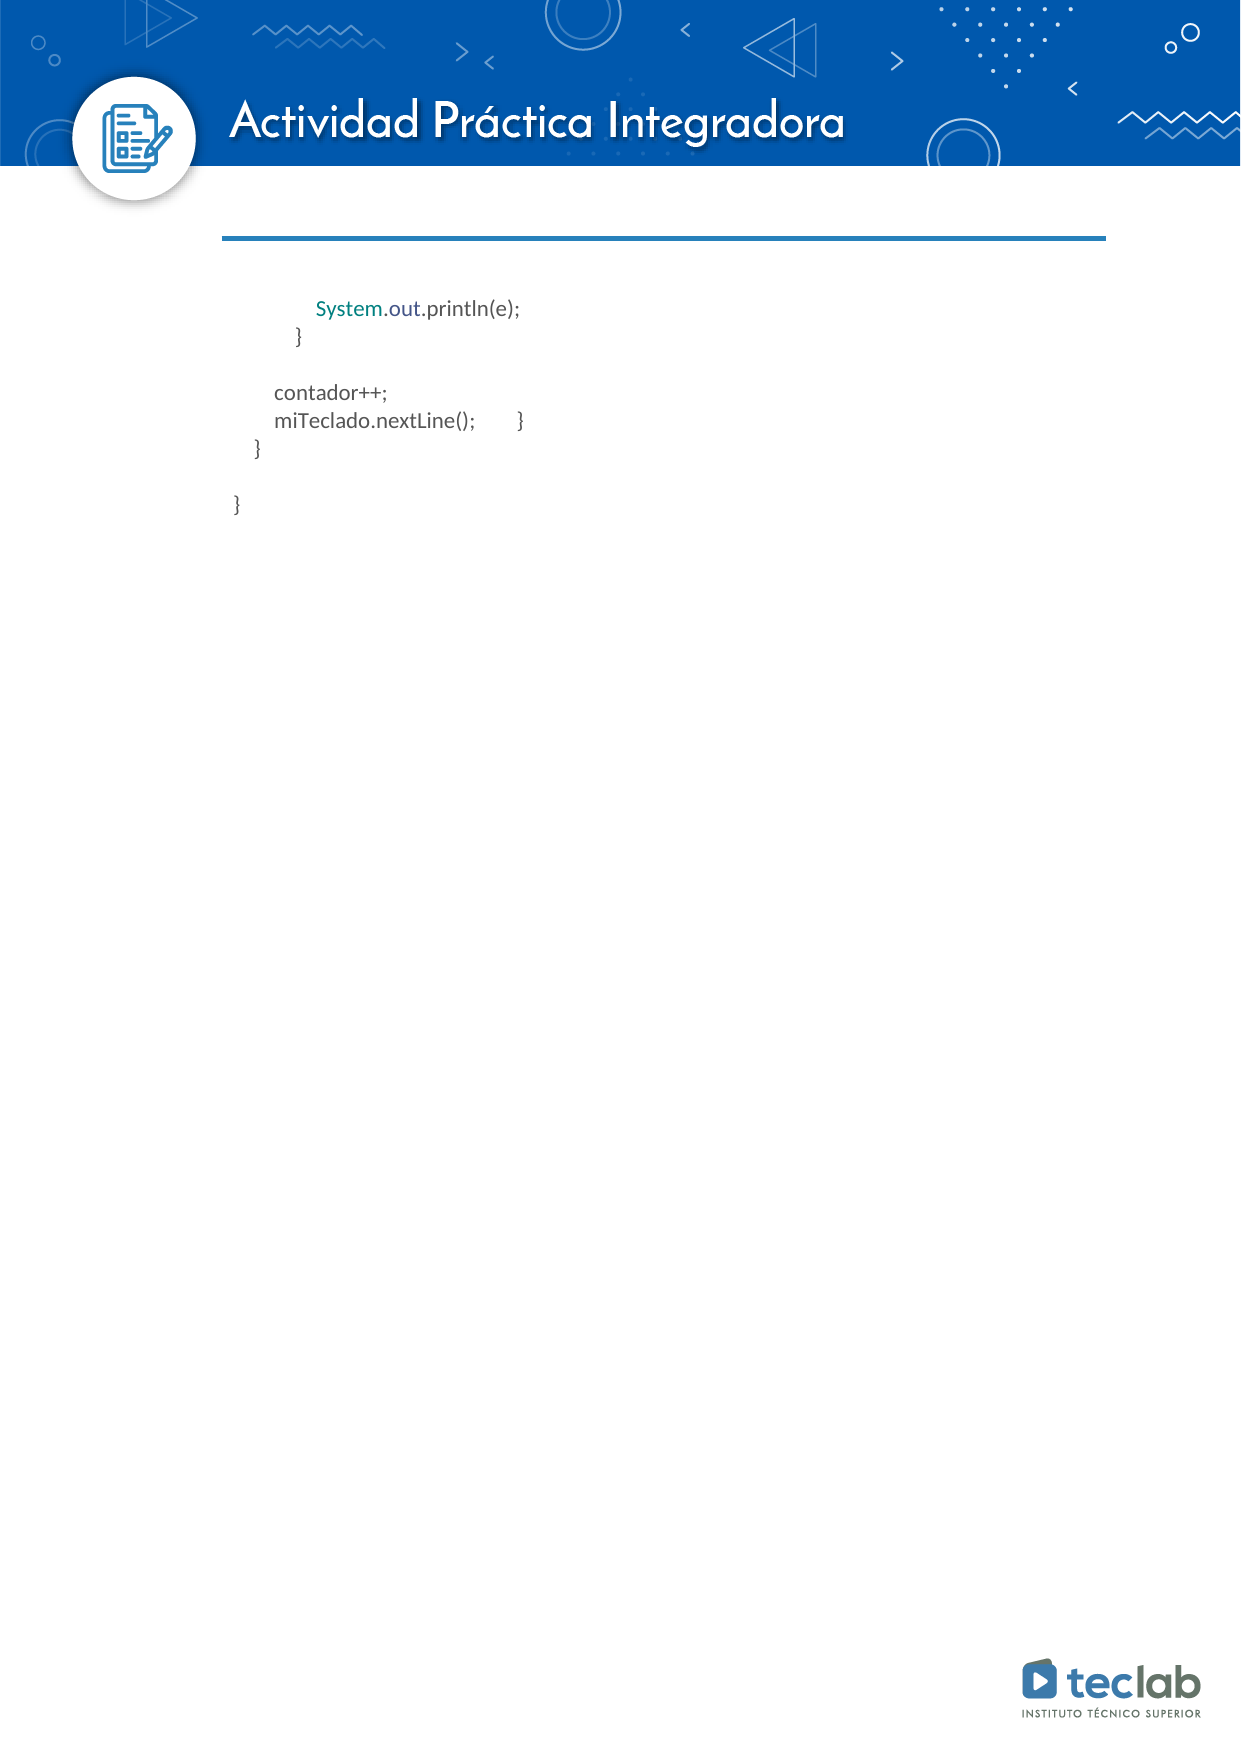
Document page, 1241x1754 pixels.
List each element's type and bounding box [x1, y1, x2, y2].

picture [0, 0, 1241, 1753]
table_cell [222, 241, 1106, 531]
